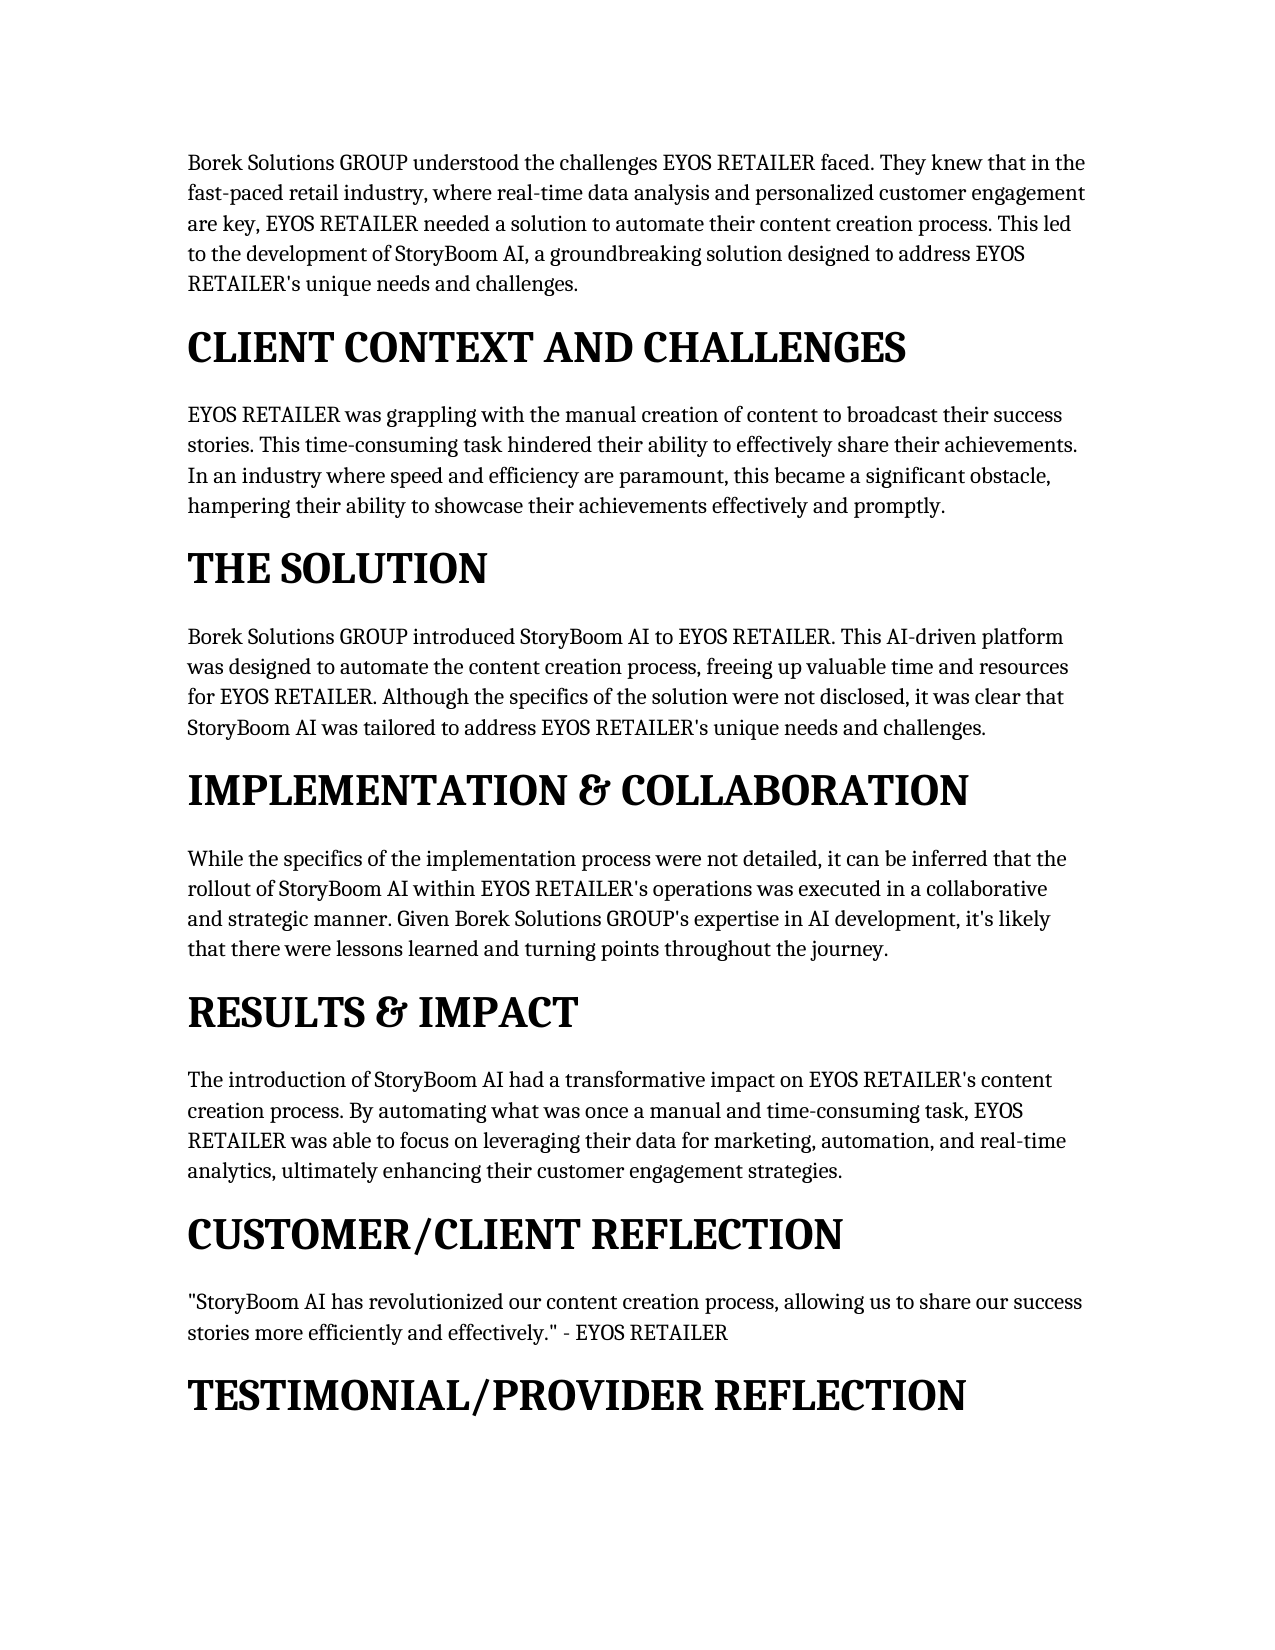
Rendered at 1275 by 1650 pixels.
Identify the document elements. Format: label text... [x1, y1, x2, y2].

text Borek Solutions GROUP introduced StoryBoom AI to EYOS RETAILER. This AI-driven platform was designed to automate the content creation process, freeing up valuable time and resources for EYOS RETAILER. Although the specifics of the solution were not disclosed, it was clear that StoryBoom AI was tailored to address EYOS RETAILER's unique needs and challenges. [187, 624, 1087, 741]
text RESULTS & IMPACT [187, 987, 1087, 1039]
text "StoryBoom AI has revolutionized our content creation process, allowing us to share our success stories more efficiently and effectively." - EYOS RETAILER [187, 1289, 1087, 1346]
text While the specifics of the implementation process were not detailed, it can be inferred that the rollout of StoryBoom AI within EYOS RETAILER's operations was executed in a collaborative and strategic manner. Given Borek Solutions GROUP's expertise in AI development, it's likely that there were lessons learned and turning points throughout the journey. [187, 846, 1087, 962]
text CUSTOMER/CLIENT REFLECTION [187, 1209, 1087, 1261]
text The introduction of StoryBoom AI had a transformative impact on EYOS RETAILER's content creation process. By automating what was once a manual and time-consuming task, EYOS RETAILER was able to focus on leveraging their data for marketing, automation, and real-time analytics, ultimately enhancing their customer engagement strategies. [187, 1067, 1087, 1184]
text TESTIMONIAL/PROVIDER REFLECTION [187, 1370, 1087, 1422]
text EYOS RETAILER was grappling with the manual creation of content to broadcast their success stories. This time-consuming task hindered their ability to effectively share their achievements. In an industry where speed and efficiency are paramount, this became a significant obstacle, hampering their ability to showcase their achievements effectively and promptly. [187, 402, 1087, 519]
text CLIENT CONTEXT AND CHALLENGES [187, 322, 1087, 373]
text THE SOLUTION [187, 544, 1087, 595]
text Borek Solutions GROUP understood the challenges EYOS RETAILER faced. They knew that in the fast-paced retail industry, where real-time data analysis and personalized customer engagement are key, EYOS RETAILER needed a solution to automate their content creation process. This led to the development of StoryBoom AI, a groundbreaking solution designed to address EYOS RETAILER's unique needs and challenges. [187, 150, 1087, 297]
text IMPLEMENTATION & COLLABORATION [187, 765, 1087, 817]
